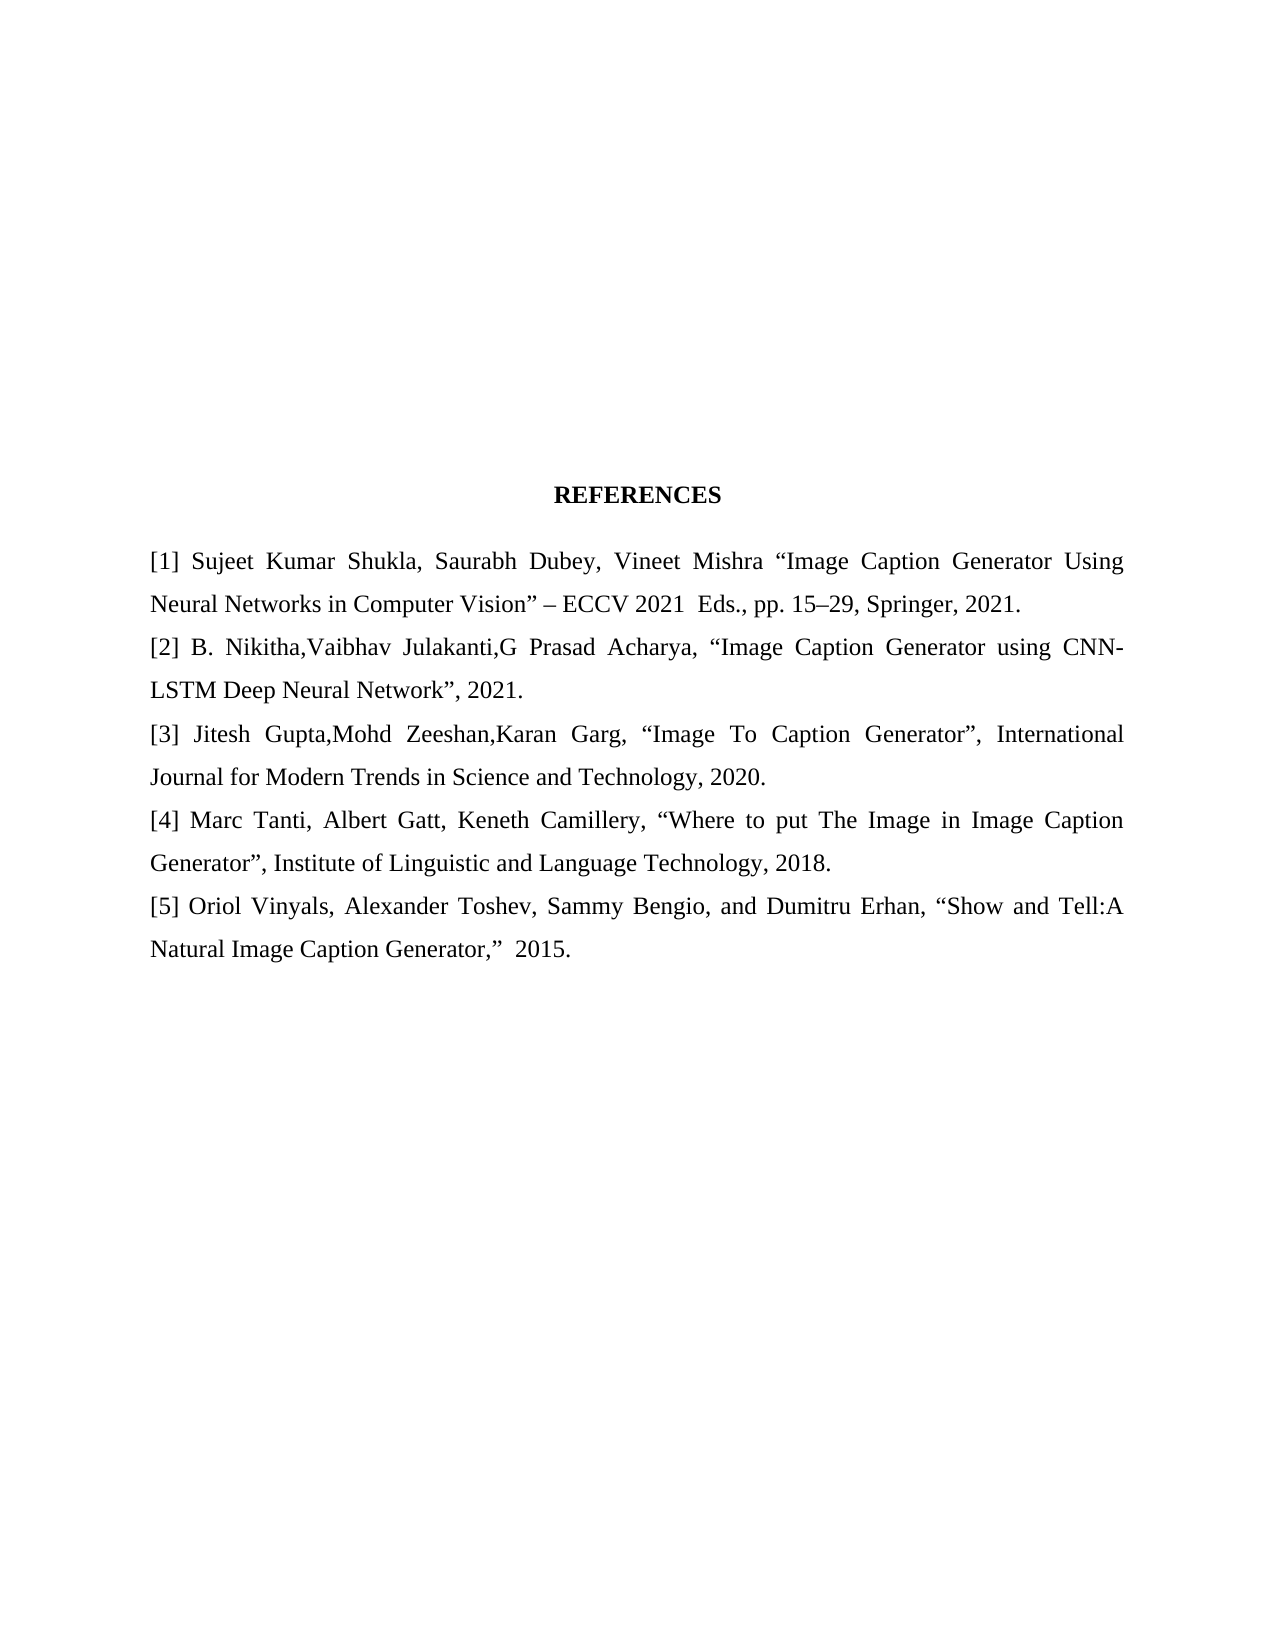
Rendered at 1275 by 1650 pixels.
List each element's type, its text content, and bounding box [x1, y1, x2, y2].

text [3] Jitesh Gupta,Mohd Zeeshan,Karan Garg, “Image To Caption Generator”, International Journal for Modern Trends in Science and Technology, 2020. [150, 719, 1125, 791]
text [4] Marc Tanti, Albert Gatt, Keneth Camillery, “Where to put The Image in Image Caption Generator”, Institute of Linguistic and Language Technology, 2018. [150, 805, 1125, 877]
text [5] Oriol Vinyals, Alexander Toshev, Sammy Bengio, and Dumitru Erhan, “Show and Tell:A Natural Image Caption Generator,” 2015. [150, 891, 1125, 963]
text [2] B. Nikitha,Vaibhav Julakanti,G Prasad Acharya, “Image Caption Generator using CNN-LSTM Deep Neural Network”, 2021. [150, 632, 1125, 704]
text REFERENCES [150, 480, 1125, 509]
text [1] Sujeet Kumar Shukla, Saurabh Dubey, Vineet Mishra “Image Caption Generator Using Neural Networks in Computer Vision” – ECCV 2021 Eds., pp. 15–29, Springer, 2021. [150, 546, 1125, 618]
